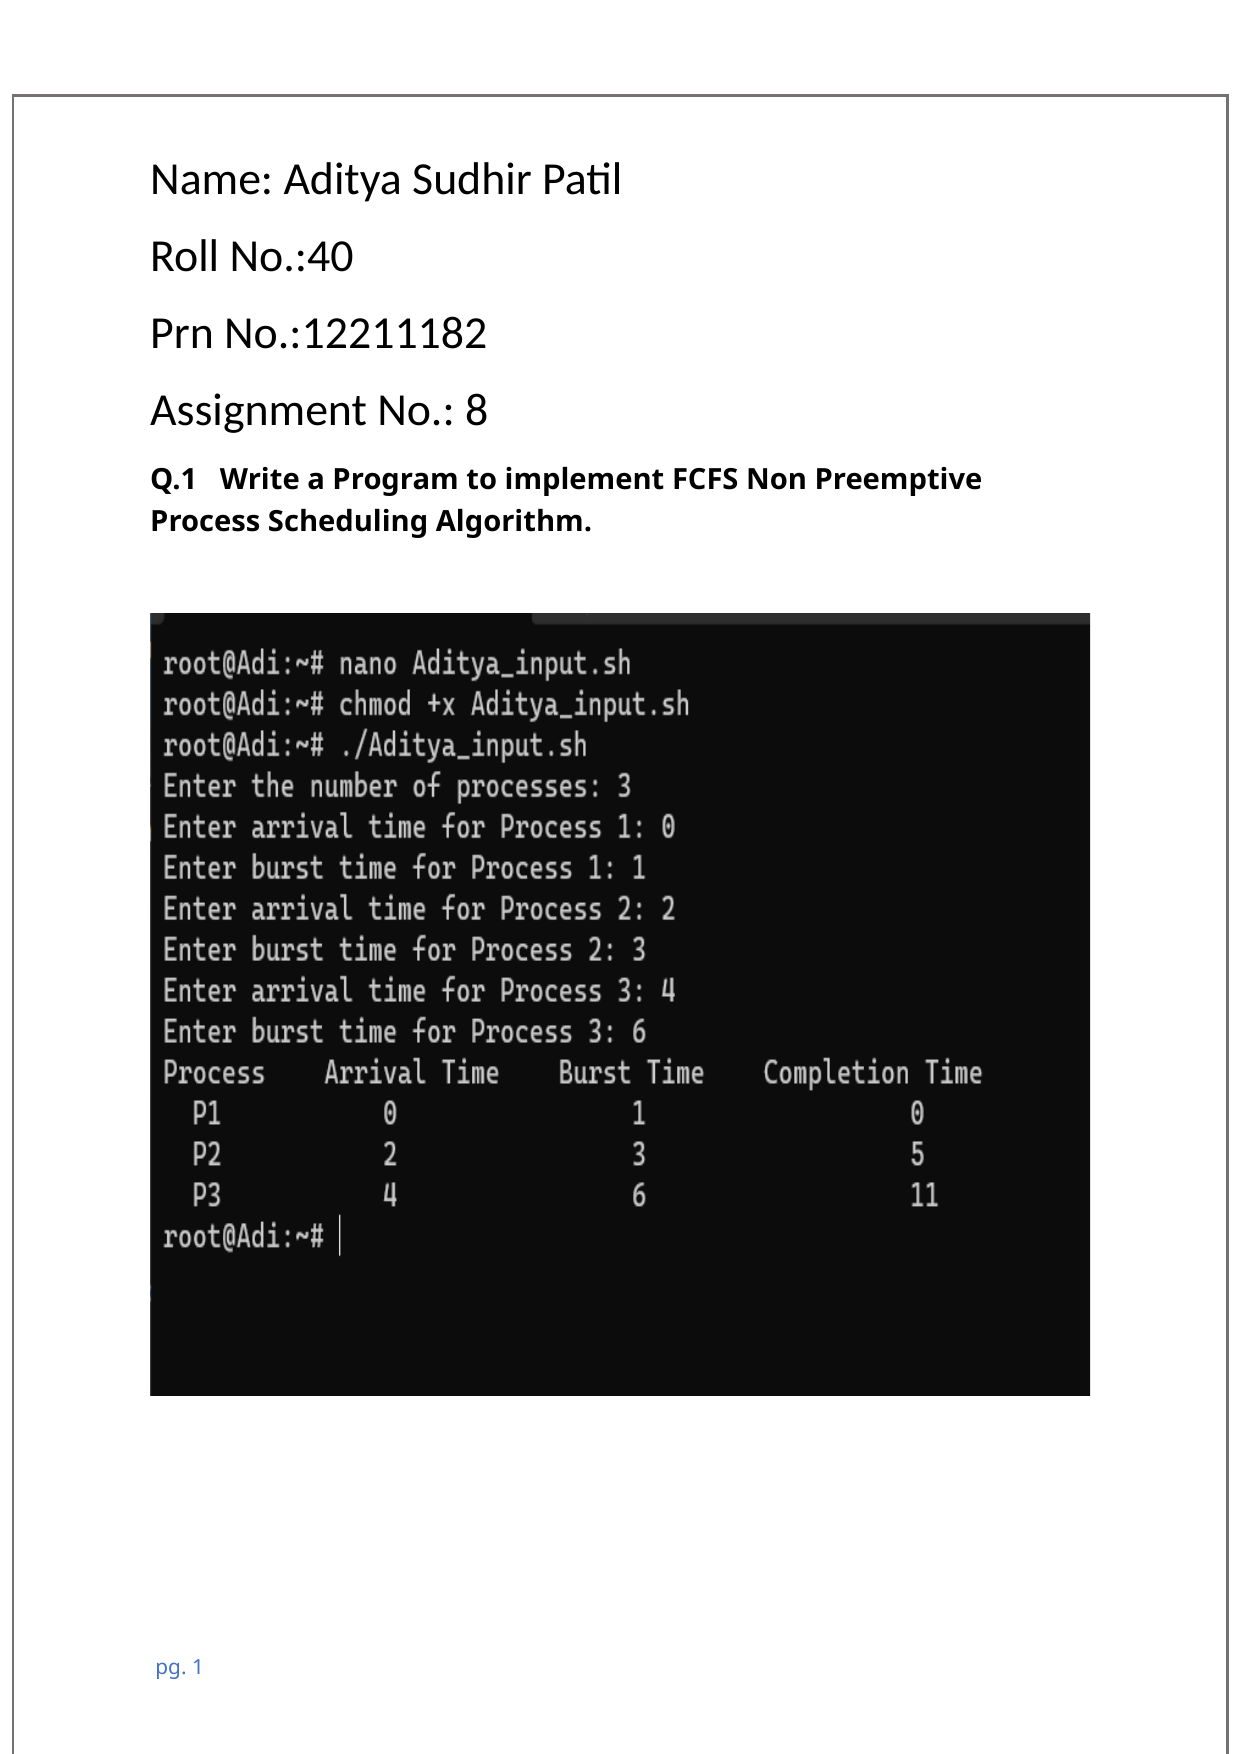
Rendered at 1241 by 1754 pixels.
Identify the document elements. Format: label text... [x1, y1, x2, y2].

text Assignment No.: 8 [150, 381, 1090, 437]
text Prn No.:12211182 [150, 304, 1090, 360]
picture [150, 613, 1091, 1396]
text Roll No.:40 [150, 227, 1090, 283]
text Name: Aditya Sudhir Patil [150, 150, 1090, 206]
text Q.1 Write a Program to implement FCFS Non Preemptive Process Scheduling Algorithm. [150, 458, 1090, 540]
